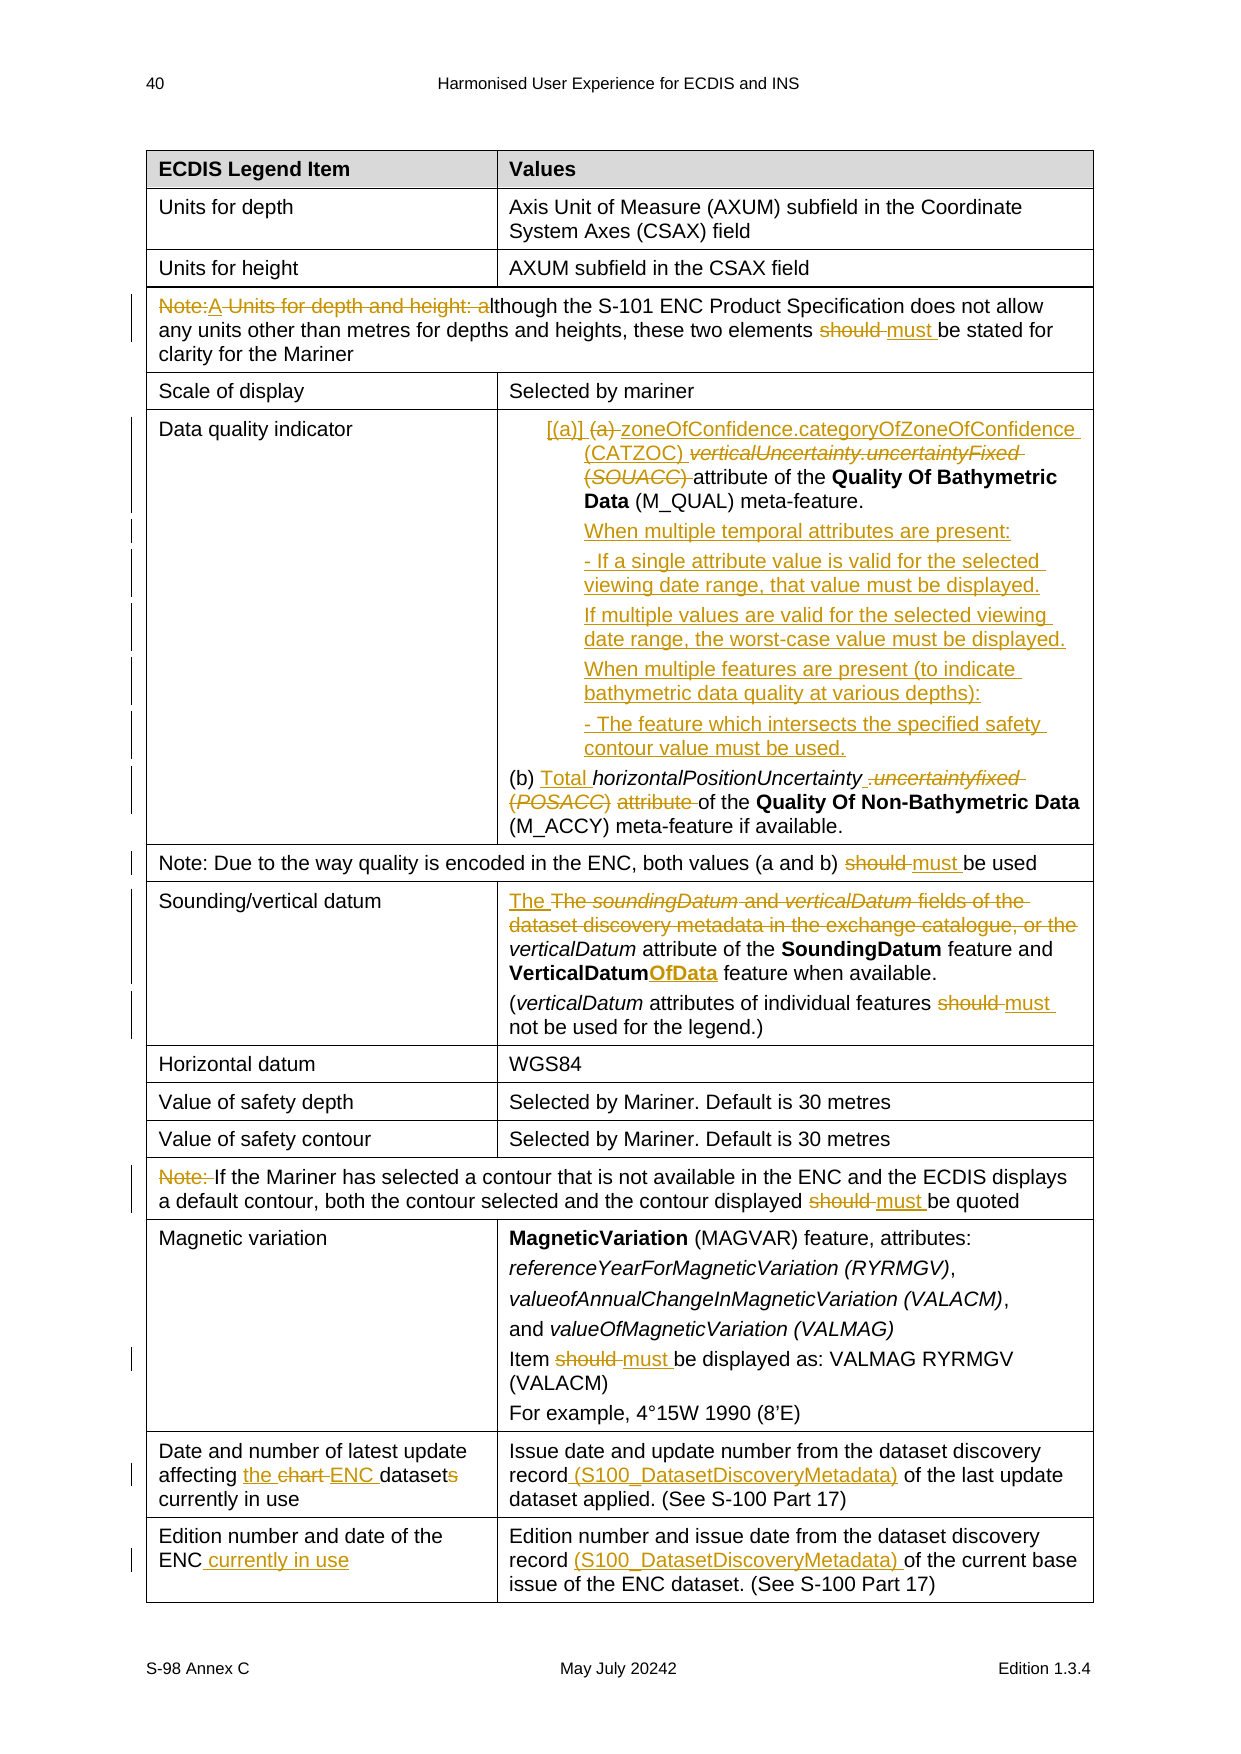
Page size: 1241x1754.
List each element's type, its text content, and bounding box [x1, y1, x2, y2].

table_cell Units for height [147, 250, 497, 286]
table_cell Value of safety contour [147, 1121, 497, 1157]
table_cell Data quality indicator [147, 410, 497, 844]
table_cell If the Mariner has selected a contour that is not available in the ENC and the ECDIS displays a default contour, both the contour selected and the contour displayed be quoted [147, 1158, 1093, 1219]
table_cell Horizontal datum [147, 1046, 497, 1082]
table_cell attribute of the Quality Of Bathymetric Data (M_QUAL) meta-feature. (b) horizontalPositionUncertainty of the Quality Of Non-Bathymetric Data (M_ACCY) meta-feature if available. [498, 410, 1093, 844]
table_cell Note: Due to the way quality is encoded in the ENC, both values (a and b) be used [147, 845, 1093, 881]
table_cell Selected by Mariner. Default is 30 metres [498, 1121, 1093, 1157]
table_cell lthough the S-101 ENC Product Specification does not allow any units other than metres for depths and heights, these two elements be stated for clarity for the Mariner [147, 288, 1093, 372]
table_cell Value of safety depth [147, 1083, 497, 1120]
table_cell Sounding/vertical datum [147, 882, 497, 1045]
table_cell Issue date and update number from the dataset discovery record of the last update dataset applied. (See S-100 Part 17) [498, 1432, 1093, 1517]
table_header ECDIS Legend Item [147, 151, 497, 187]
table_cell AXUM subfield in the CSAX field [498, 250, 1093, 286]
table_cell MagneticVariation (MAGVAR) feature, attributes: referenceYearForMagneticVariation (RYRMGV), valueofAnnualChangeInMagneticVariation (VALACM), and valueOfMagneticVariation (VALMAG) Item be displayed as: VALMAG RYRMGV (VALACM) For example, 4°15W 1990 (8’E) [498, 1220, 1093, 1431]
table_cell Edition number and date of the ENC [147, 1518, 497, 1602]
table_cell verticalDatum attribute of the SoundingDatum feature and VerticalDatum feature when available. (verticalDatum attributes of individual features not be used for the legend.) [498, 882, 1093, 1045]
table_cell Axis Unit of Measure (AXUM) subfield in the Coordinate System Axes (CSAX) field [498, 189, 1093, 249]
table_cell Units for depth [147, 189, 497, 249]
table_cell WGS84 [498, 1046, 1093, 1082]
table_cell Selected by Mariner. Default is 30 metres [498, 1083, 1093, 1120]
table_cell Edition number and issue date from the dataset discovery record of the current base issue of the ENC dataset. (See S-100 Part 17) [498, 1518, 1093, 1602]
table_cell Selected by mariner [498, 373, 1093, 409]
table_header Values [498, 151, 1093, 187]
table_cell Scale of display [147, 373, 497, 409]
table_cell Magnetic variation [147, 1220, 497, 1431]
table_cell Date and number of latest update affecting dataset currently in use [147, 1432, 497, 1517]
